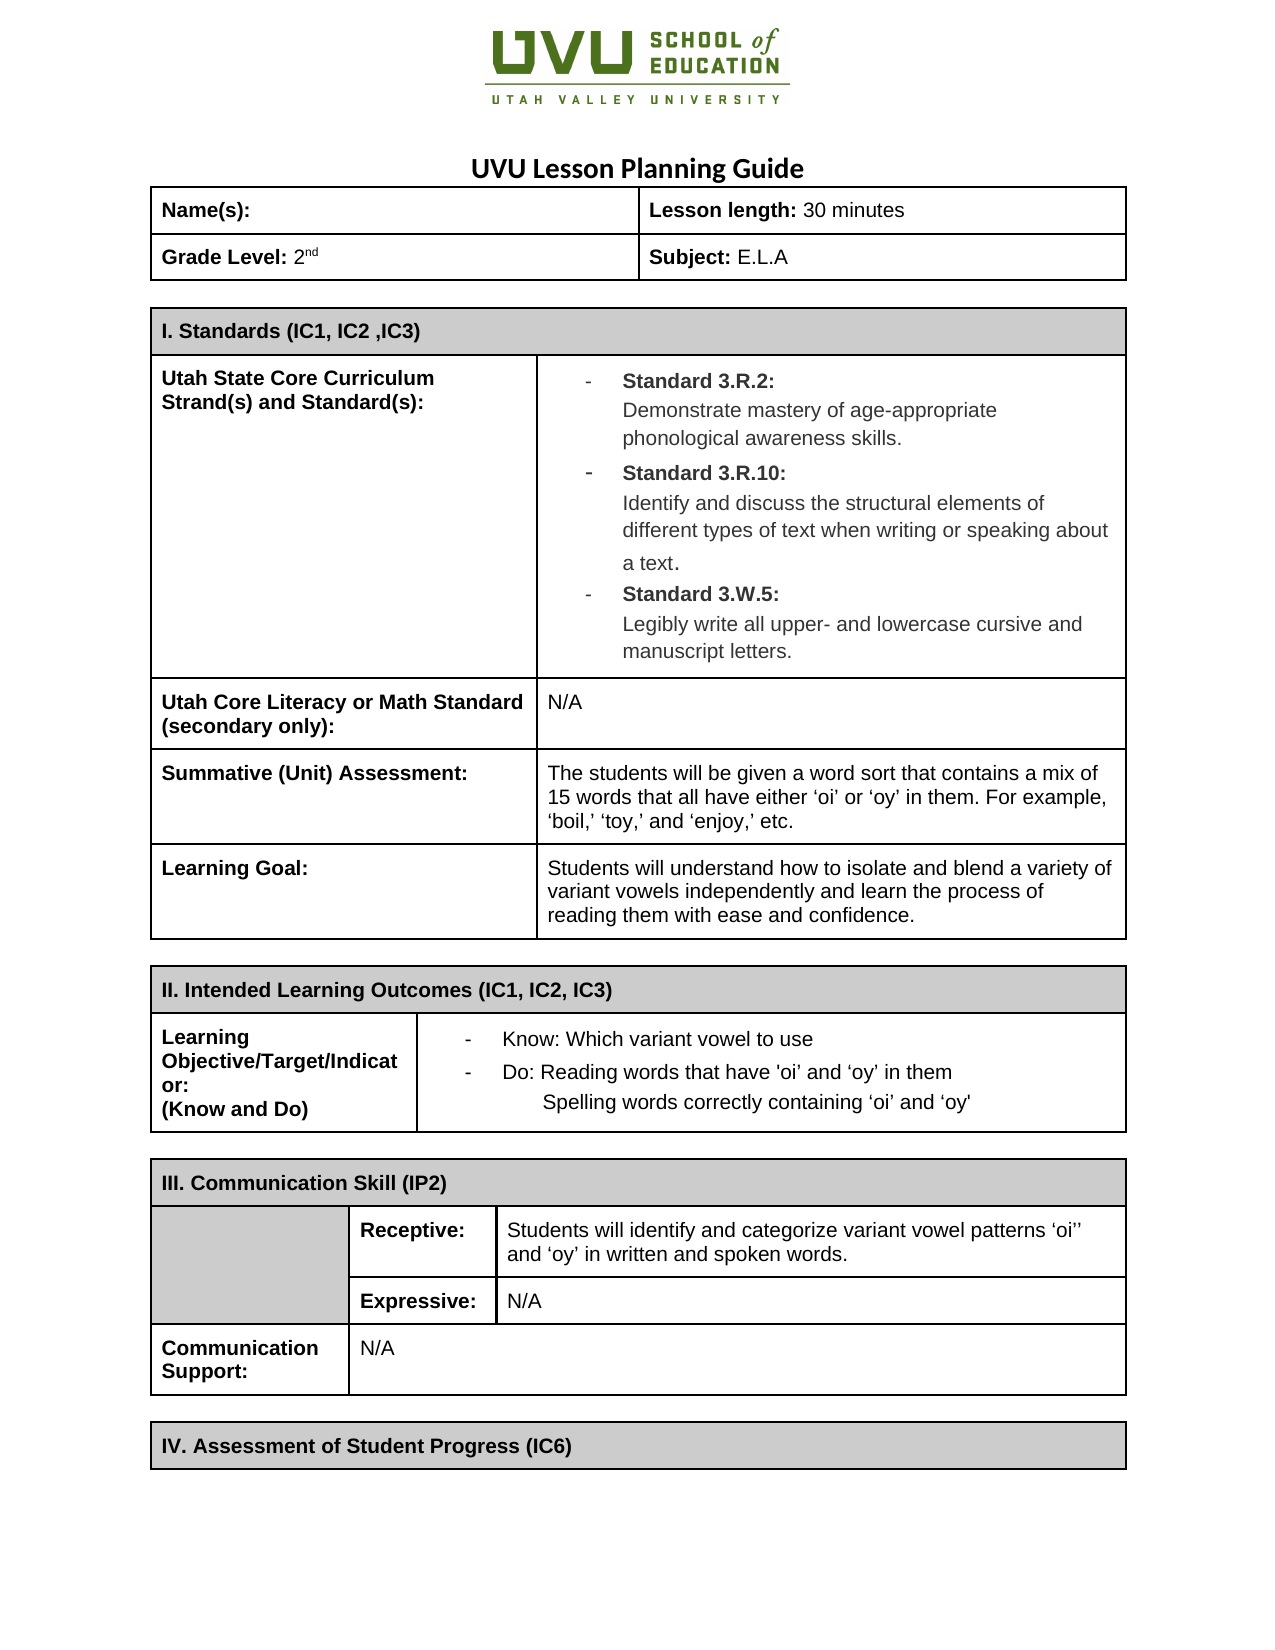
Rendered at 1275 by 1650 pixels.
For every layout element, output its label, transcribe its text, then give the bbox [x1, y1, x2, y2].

table_cell N/A [498, 1278, 1125, 1323]
table_cell Summative (Unit) Assessment: [152, 750, 536, 843]
table_header I. Standards (IC1, IC2 ,IC3) [152, 309, 1125, 354]
table_cell Learning Objective/Target/Indicator: (Know and Do) [152, 1014, 416, 1131]
table_cell The students will be given a word sort that contains a mix of 15 words that all have either ‘oi’ or ‘oy’ in them. For example, ‘boil,’ ‘toy,’ and ‘enjoy,’ etc. [538, 750, 1125, 843]
table_header III. Communication Skill (IP2) [152, 1160, 1125, 1205]
table_cell Learning Goal: [152, 845, 536, 938]
picture [484, 28, 791, 104]
table_cell Students will identify and categorize variant vowel patterns ‘oi’’ and ‘oy’ in written and spoken words. [498, 1207, 1125, 1276]
table_cell Communication Support: [152, 1325, 348, 1394]
table_cell Standard 3.R.2: Demonstrate mastery of age-appropriate phonological awareness skills. Standard 3.R.10: Identify and discuss the structural elements of different types of text when writing or speaking about a text. Standard 3.W.5: Legibly write all upper- and lowercase cursive and manuscript letters. [538, 356, 1125, 677]
table_cell N/A [350, 1325, 1125, 1394]
table_header IV. Assessment of Student Progress (IC6) [152, 1423, 1125, 1468]
table_cell Know: Which variant vowel to use Do: Reading words that have 'oi’ and ‘oy’ in them Spelling words correctly containing ‘oi’ and ‘oy' [418, 1014, 1125, 1131]
table_cell N/A [538, 679, 1125, 748]
table_header II. Intended Learning Outcomes (IC1, IC2, IC3) [152, 967, 1125, 1012]
table_cell Utah State Core Curriculum Strand(s) and Standard(s): [152, 356, 536, 677]
table_cell Grade Level: 2nd [152, 235, 638, 279]
table_header Name(s): [152, 188, 638, 232]
table_cell Subject: E.L.A [640, 235, 1125, 279]
table_header Lesson length: 30 minutes [640, 188, 1125, 232]
table_cell Students will understand how to isolate and blend a variety of variant vowels independently and learn the process of reading them with ease and confidence. [538, 845, 1125, 938]
table_cell Expressive: [350, 1278, 495, 1323]
text UVU Lesson Planning Guide [150, 150, 1125, 186]
table_cell Utah Core Literacy or Math Standard (secondary only): [152, 679, 536, 748]
table_cell [152, 1207, 348, 1323]
table_cell Receptive: [350, 1207, 495, 1276]
